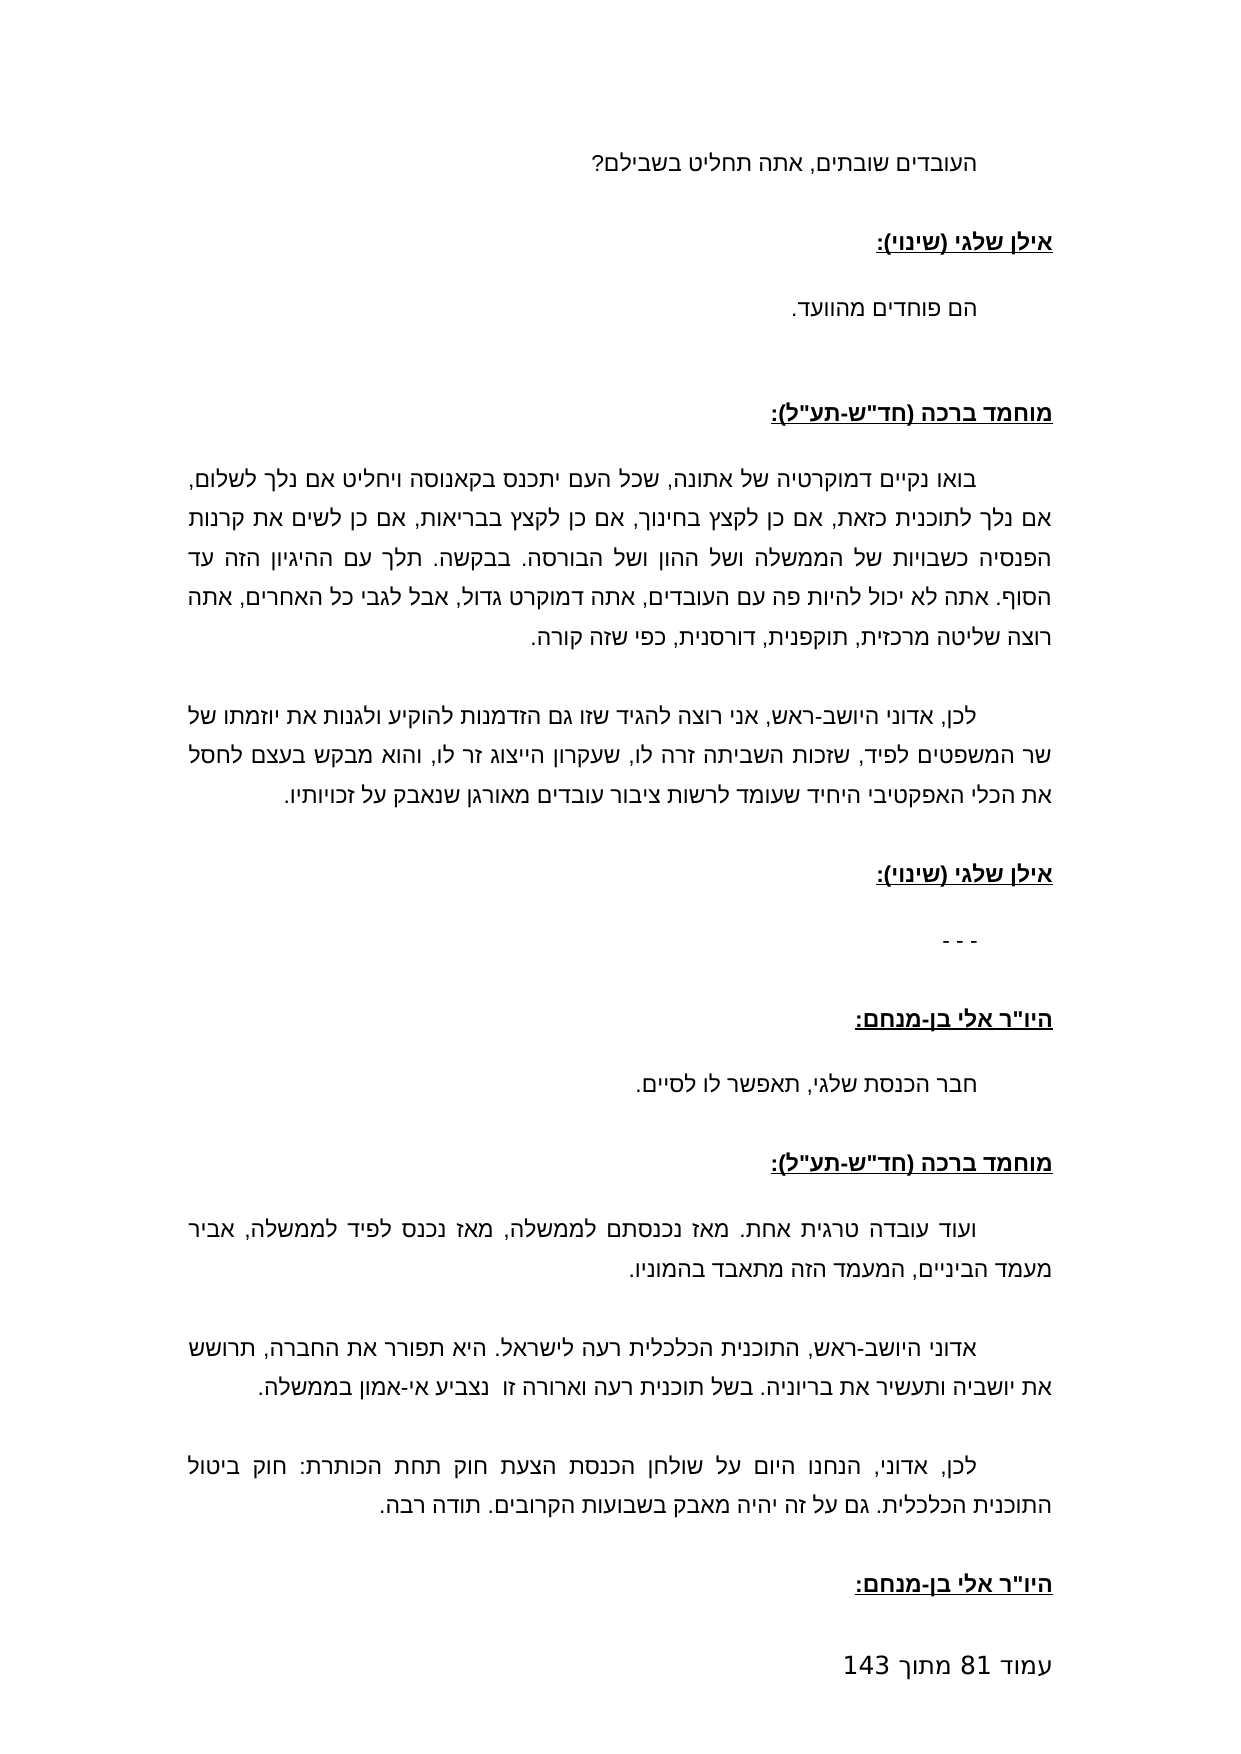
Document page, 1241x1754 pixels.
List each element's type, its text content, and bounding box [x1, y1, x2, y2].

text אדוני היושב-ראש, התוכנית הכלכלית רעה לישראל. היא תפורר את החברה, תרושש את יושביה ותעשיר את בריוניה. בשל תוכנית רעה וארורה זו נצביע אי-אמון בממשלה. [187, 1334, 1053, 1400]
text העובדים שובתים, אתה תחליט בשבילם? [187, 150, 1053, 176]
text היו"ר אלי בן-מנחם: [187, 1006, 1053, 1032]
text אילן שלגי (שינוי): [187, 861, 1053, 887]
text מוחמד ברכה (חד"ש-תע"ל): [187, 400, 1053, 426]
text מוחמד ברכה (חד"ש-תע"ל): [187, 1150, 1053, 1177]
text הם פוחדים מהוועד. [187, 295, 1053, 321]
text ועוד עובדה טרגית אחת. מאז נכנסתם לממשלה, מאז נכנס לפיד לממשלה, אביר מעמד הביניים, המעמד הזה מתאבד בהמוניו. [187, 1216, 1053, 1282]
text חבר הכנסת שלגי, תאפשר לו לסיים. [187, 1071, 1053, 1098]
text בואו נקיים דמוקרטיה של אתונה, שכל העם יתכנס בקאנוסה ויחליט אם נלך לשלום, אם נלך לתוכנית כזאת, אם כן לקצץ בחינוך, אם כן לקצץ בבריאות, אם כן לשים את קרנות הפנסיה כשבויות של הממשלה ושל ההון ושל הבורסה. בבקשה. תלך עם ההיגיון הזה עד הסוף. אתה לא יכול להיות פה עם העובדים, אתה דמוקרט גדול, אבל לגבי כל האחרים, אתה רוצה שליטה מרכזית, תוקפנית, דורסנית, כפי שזה קורה. [187, 466, 1053, 650]
text היו"ר אלי בן-מנחם: [187, 1571, 1053, 1598]
text אילן שלגי (שינוי): [187, 229, 1053, 255]
text - - - [187, 927, 1053, 953]
text לכן, אדוני, הנחנו היום על שולחן הכנסת הצעת חוק תחת הכותרת: חוק ביטול התוכנית הכלכלית. גם על זה יהיה מאבק בשבועות הקרובים. תודה רבה. [187, 1453, 1053, 1519]
text לכן, אדוני היושב-ראש, אני רוצה להגיד שזו גם הזדמנות להוקיע ולגנות את יוזמתו של שר המשפטים לפיד, שזכות השביתה זרה לו, שעקרון הייצוג זר לו, והוא מבקש בעצם לחסל את הכלי האפקטיבי היחיד שעומד לרשות ציבור עובדים מאורגן שנאבק על זכויותיו. [187, 703, 1053, 808]
